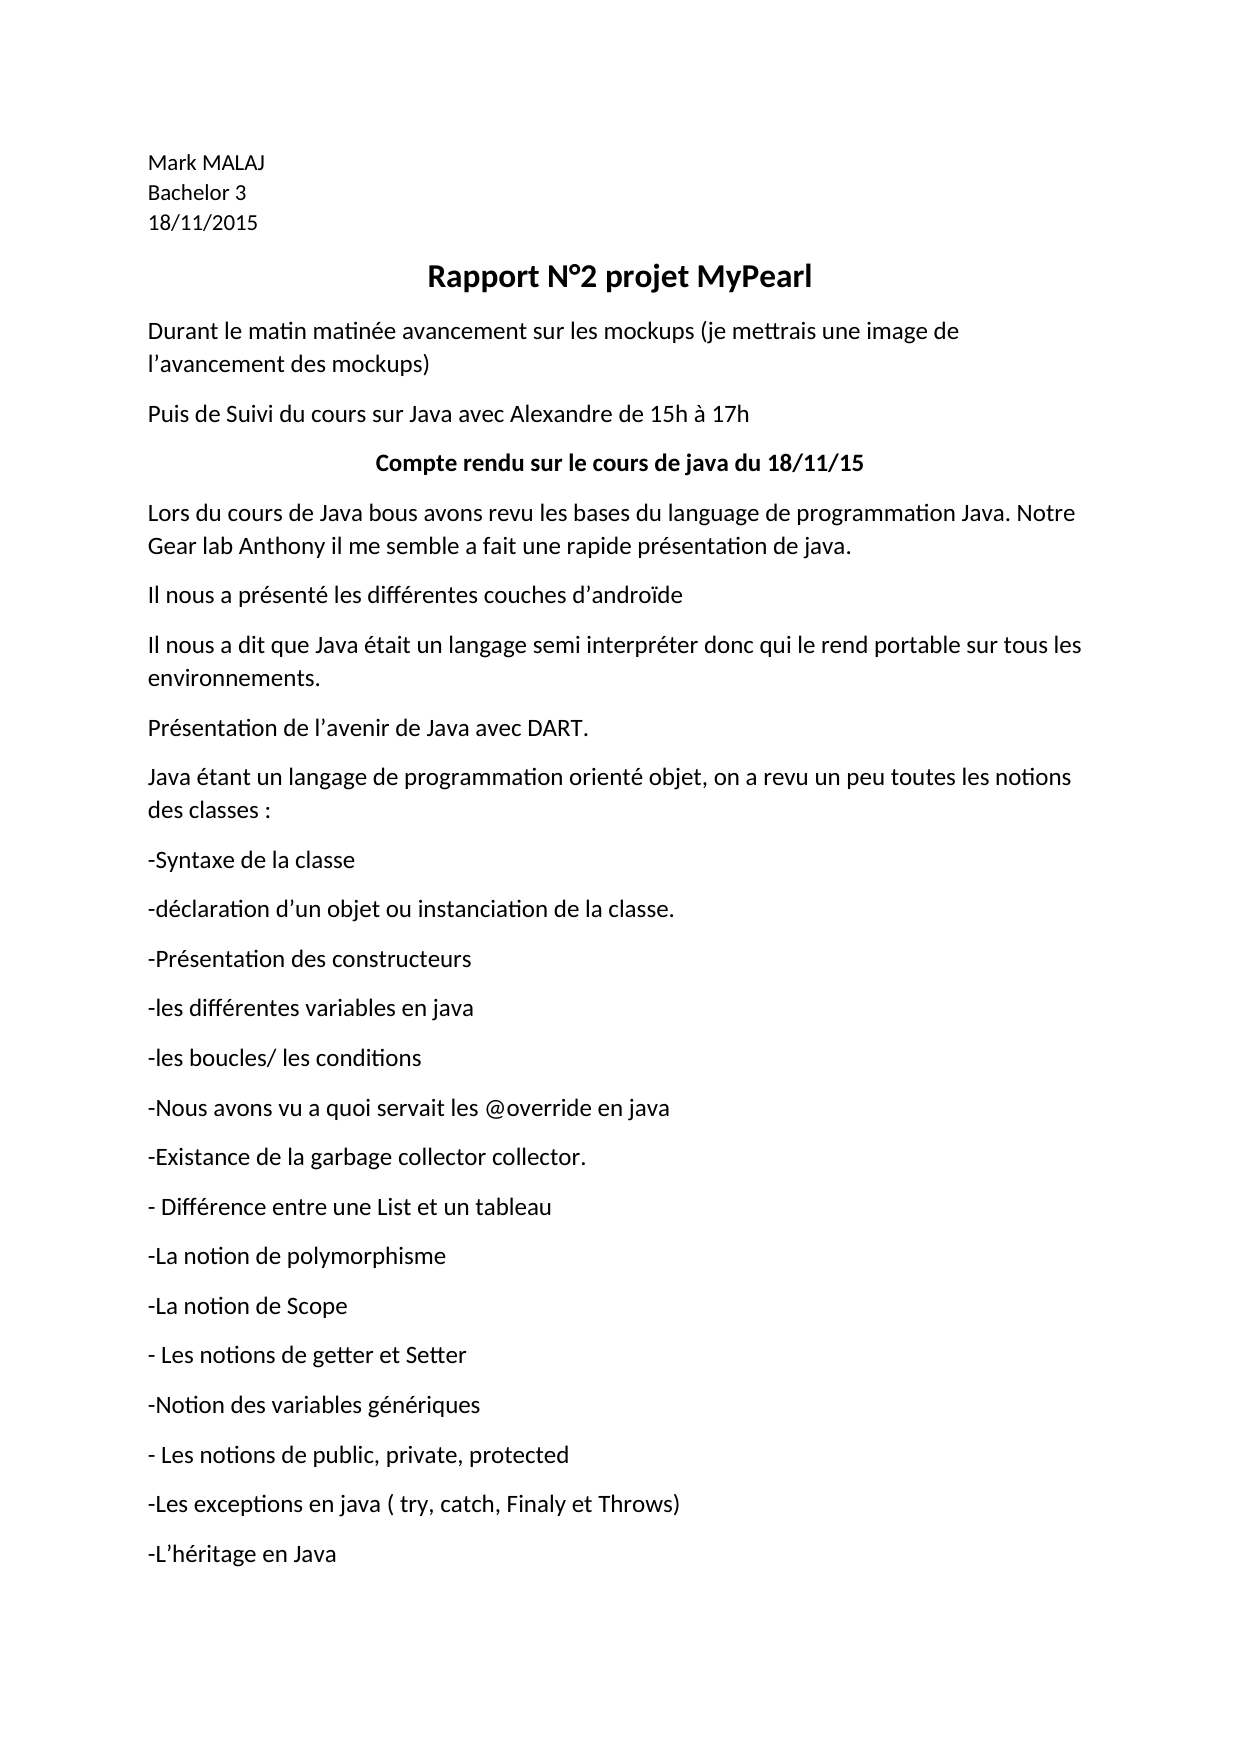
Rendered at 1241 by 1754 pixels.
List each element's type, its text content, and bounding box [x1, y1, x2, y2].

text -Présentation des constructeurs [148, 943, 1093, 973]
text -Syntaxe de la classe [148, 844, 1093, 874]
text -Existance de la garbage collector collector. [148, 1141, 1093, 1172]
text Compte rendu sur le cours de java du 18/11/15 [148, 448, 1093, 478]
text -La notion de polymorphisme [148, 1241, 1093, 1271]
text -Notion des variables génériques [148, 1389, 1093, 1420]
text -déclaration d’un objet ou instanciation de la classe. [148, 893, 1093, 924]
text Mark MALAJ [148, 148, 1093, 176]
text -les différentes variables en java [148, 993, 1093, 1023]
text Rapport N°2 projet MyPearl [148, 255, 1093, 296]
text Lors du cours de Java bous avons revu les bases du language de programmation Java. Notre Gear lab Anthony il me semble a fait une rapide présentation de java. [148, 497, 1093, 561]
text Bachelor 3 [148, 178, 1093, 206]
text -L’héritage en Java [148, 1538, 1093, 1568]
text - Différence entre une List et un tableau [148, 1191, 1093, 1221]
text -les boucles/ les conditions [148, 1042, 1093, 1073]
text - Les notions de public, private, protected [148, 1439, 1093, 1469]
text Présentation de l’avenir de Java avec DART. [148, 712, 1093, 742]
text - Les notions de getter et Setter [148, 1340, 1093, 1370]
text -Nous avons vu a quoi servait les @override en java [148, 1092, 1093, 1122]
text Il nous a présenté les différentes couches d’androïde [148, 580, 1093, 610]
text Puis de Suivi du cours sur Java avec Alexandre de 15h à 17h [148, 398, 1093, 428]
text Durant le matin matinée avancement sur les mockups (je mettrais une image de l’avancement des mockups) [148, 316, 1093, 379]
text Java étant un langage de programmation orienté objet, on a revu un peu toutes les notions des classes : [148, 761, 1093, 825]
text 18/11/2015 [148, 208, 1093, 236]
text -La notion de Scope [148, 1290, 1093, 1321]
text -Les exceptions en java ( try, catch, Finaly et Throws) [148, 1488, 1093, 1519]
text Il nous a dit que Java était un langage semi interpréter donc qui le rend portable sur tous les environnements. [148, 629, 1093, 693]
